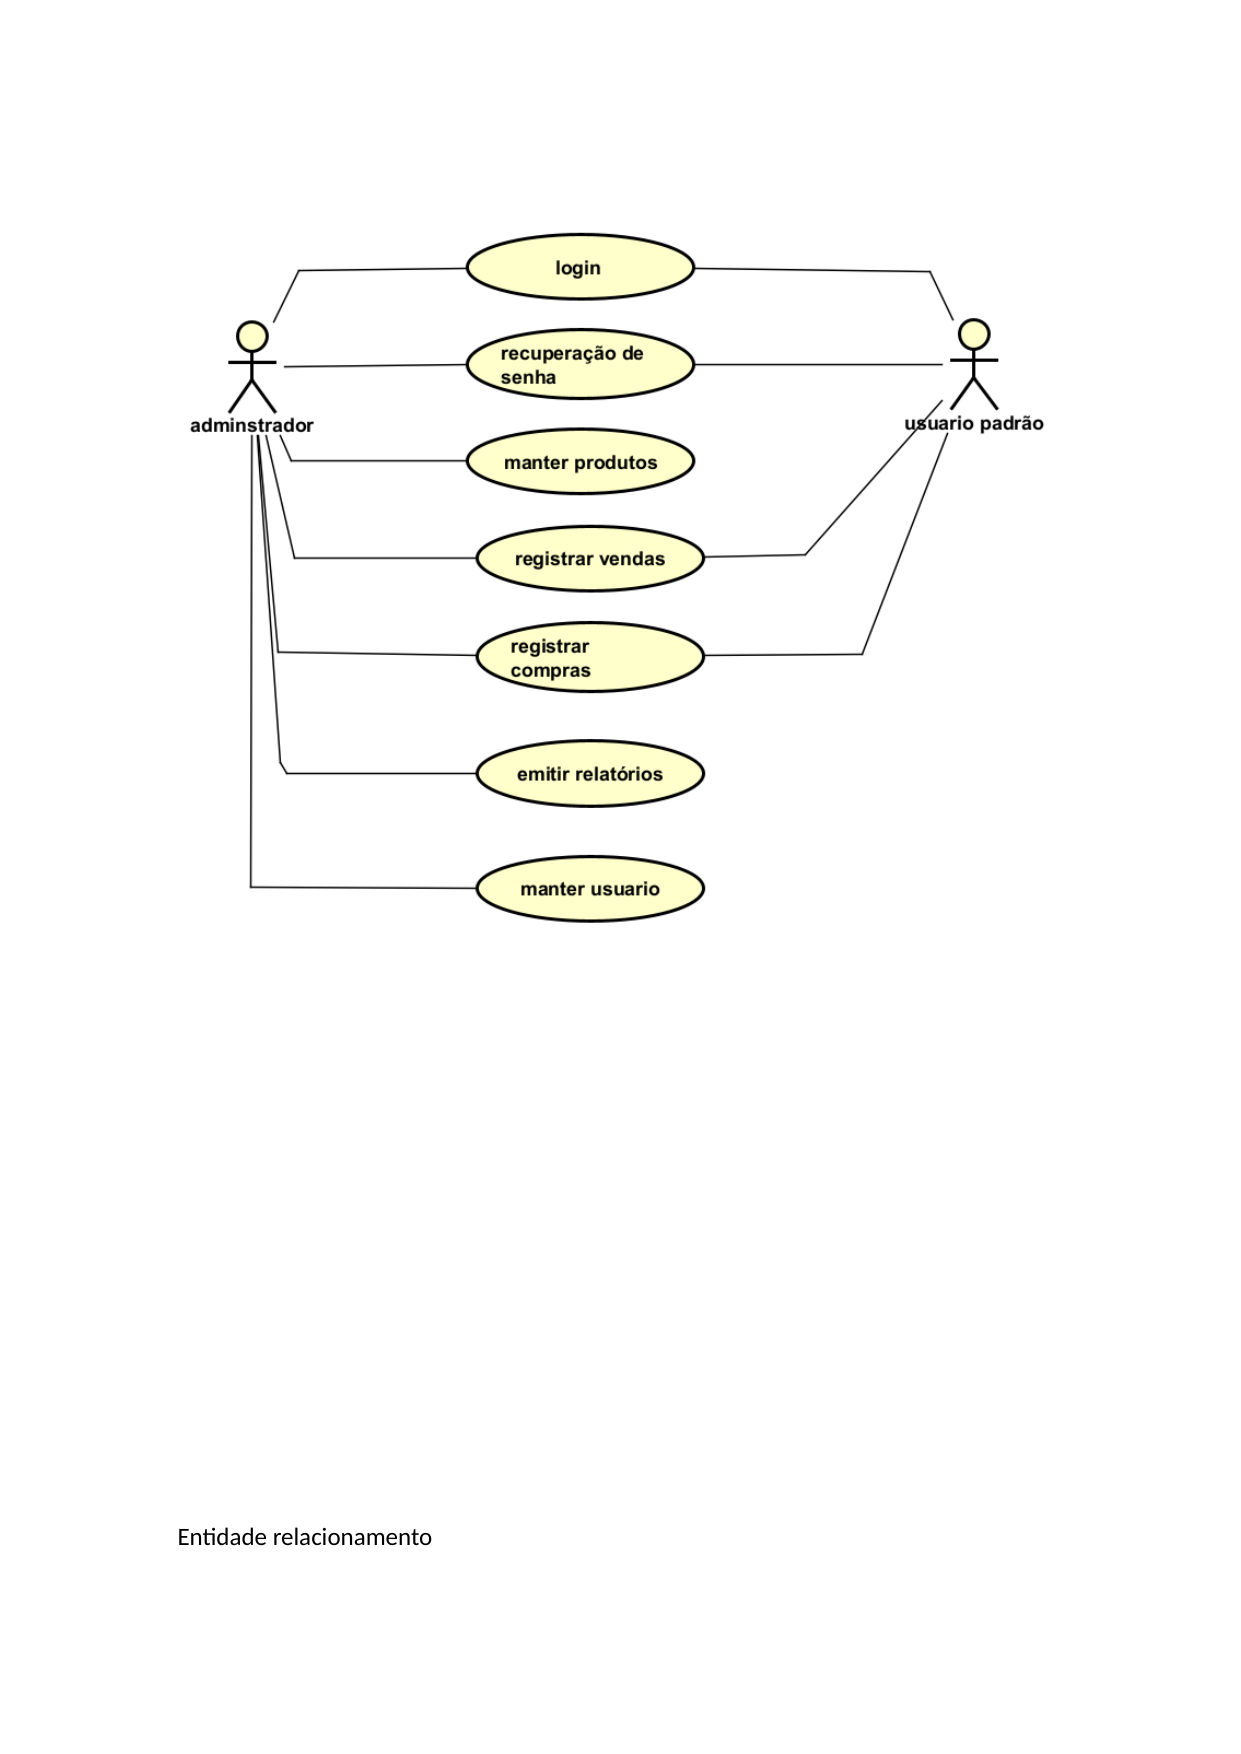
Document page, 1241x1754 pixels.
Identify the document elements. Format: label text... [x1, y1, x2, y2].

text Entidade relacionamento [177, 1521, 1063, 1552]
picture [177, 199, 1063, 984]
